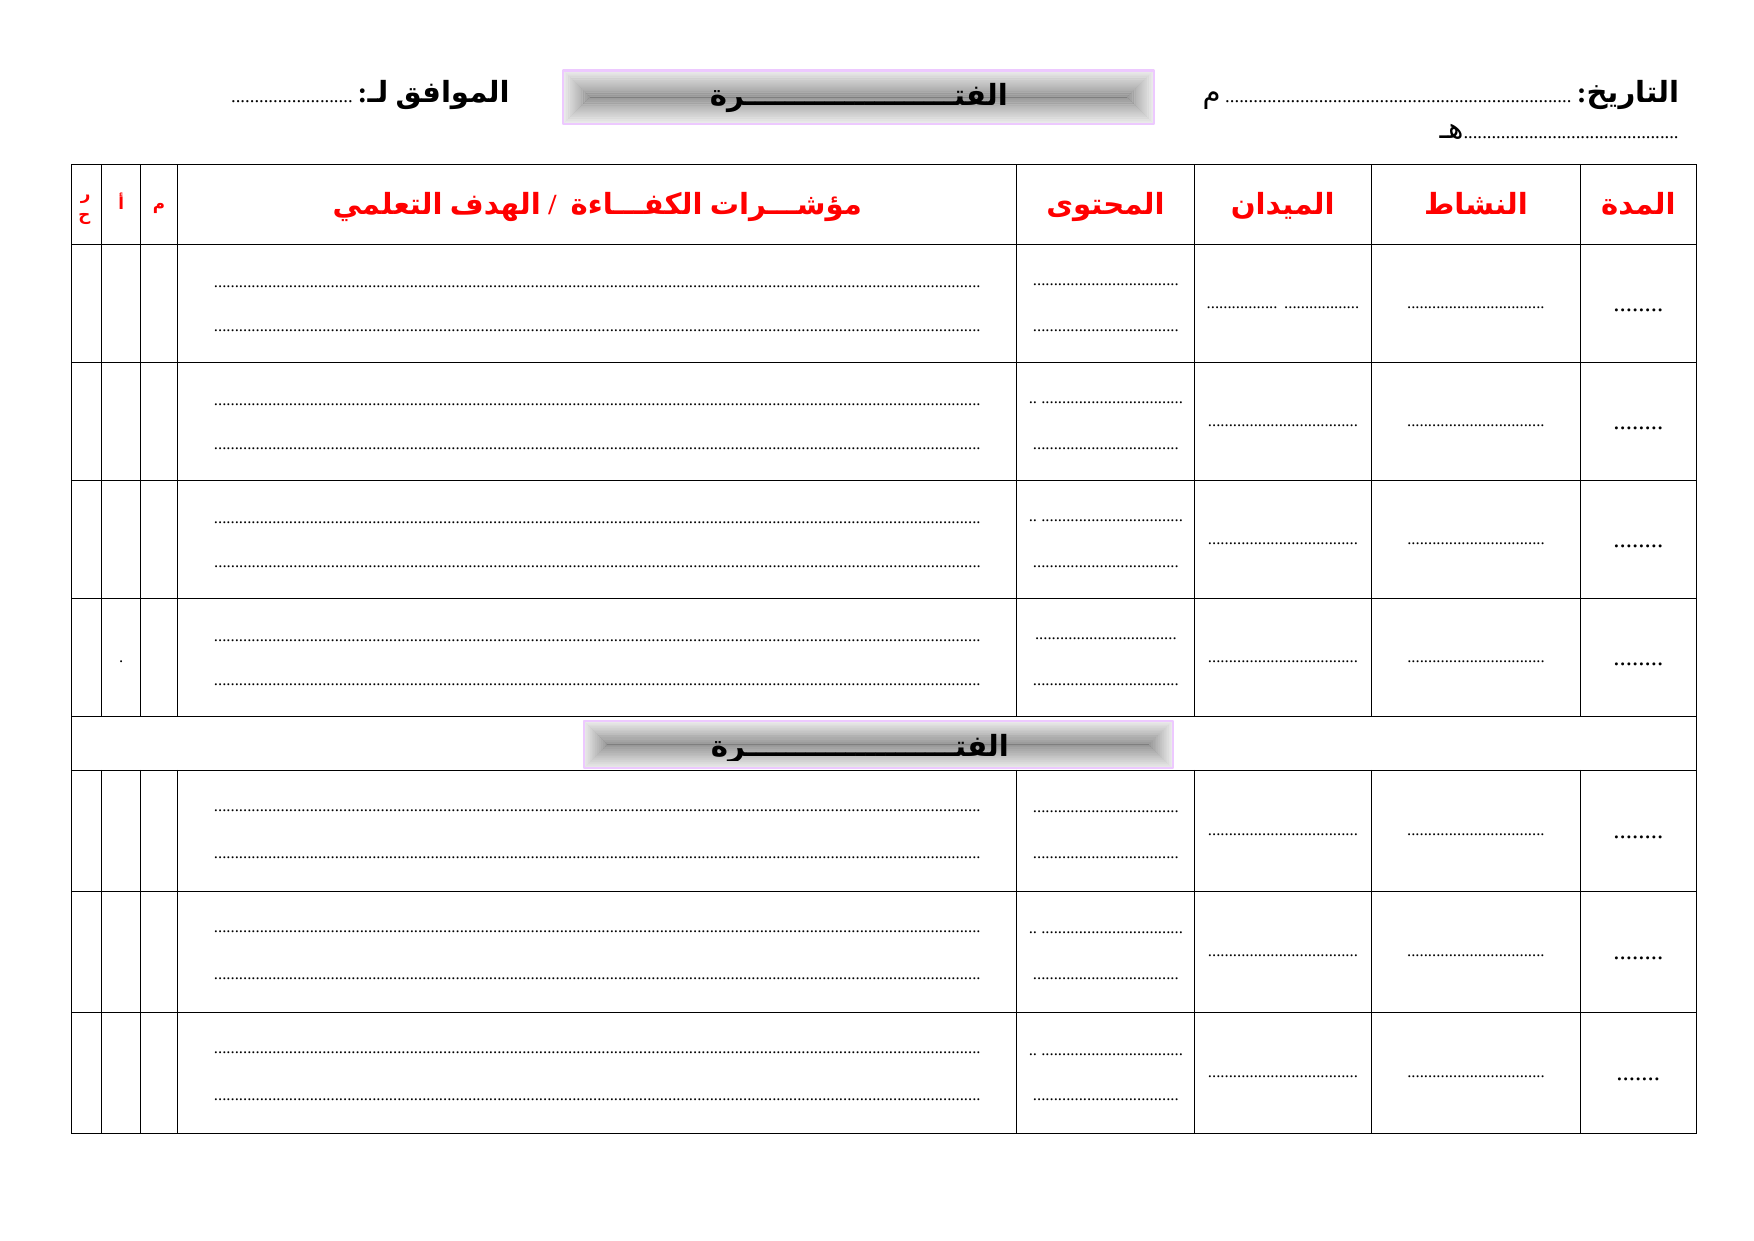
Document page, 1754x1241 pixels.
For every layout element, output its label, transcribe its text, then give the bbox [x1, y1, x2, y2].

table_cell [141, 481, 177, 598]
table_cell [102, 363, 140, 480]
table_cell [141, 771, 177, 891]
table_cell .. .................................. ................................... [1017, 481, 1194, 598]
table_cell [72, 771, 101, 891]
table_cell ................................. [1372, 771, 1580, 891]
table_cell ........................................................................................................................................................................................ ........................................................................................................................................................................................ [178, 245, 1016, 362]
table_cell ........................................................................................................................................................................................ ........................................................................................................................................................................................ [178, 892, 1016, 1012]
table_cell ........ [1581, 892, 1696, 1012]
table_cell [141, 245, 177, 362]
table_cell [72, 363, 101, 480]
table_header رح [72, 165, 101, 244]
table_cell ........ [1581, 245, 1696, 362]
table_cell [72, 1013, 101, 1133]
table_cell ........................................................................................................................................................................................ ........................................................................................................................................................................................ [178, 481, 1016, 598]
table_cell .................................... [1195, 771, 1371, 891]
table_cell .................................... [1195, 892, 1371, 1012]
table_cell [72, 892, 101, 1012]
table_header أ [102, 165, 140, 244]
table_cell [102, 1013, 140, 1133]
table_cell ........................................................................................................................................................................................ ........................................................................................................................................................................................ [178, 599, 1016, 716]
table_cell ................................. [1372, 1013, 1580, 1133]
table_cell ........ [1581, 771, 1696, 891]
table_cell ................................. [1372, 892, 1580, 1012]
table_header النشاط [1372, 165, 1580, 244]
table_cell ........ [1581, 363, 1696, 480]
table_cell .. .................................. ................................... [1017, 1013, 1194, 1133]
table_cell [141, 1013, 177, 1133]
table_cell .................................... [1195, 599, 1371, 716]
table_cell ................................... ................................... [1017, 771, 1194, 891]
table_cell [141, 363, 177, 480]
text التاريخ: .......................................................................... م الموافق لـ: .......................... ..............................................هـ [75, 75, 1679, 145]
table_cell ........ [1581, 599, 1696, 716]
table_cell ................................. [1372, 245, 1580, 362]
table_cell . [102, 599, 140, 716]
table_cell [102, 481, 140, 598]
table_cell .................................... [1195, 363, 1371, 480]
table_cell [141, 599, 177, 716]
table_cell .. .................................. ................................... [1017, 363, 1194, 480]
table_cell ........................................................................................................................................................................................ ........................................................................................................................................................................................ [178, 1013, 1016, 1133]
table_cell [72, 481, 101, 598]
table_header م [141, 165, 177, 244]
table_cell .................................... [1195, 481, 1371, 598]
table_header المدة [1581, 165, 1696, 244]
table_cell [72, 599, 101, 716]
table_cell .. .................................. ................................... [1017, 892, 1194, 1012]
table_cell [102, 771, 140, 891]
table_cell ................................... ................................... [1017, 245, 1194, 362]
table_cell ................................. [1372, 599, 1580, 716]
table_cell [72, 717, 1696, 770]
table_cell [102, 245, 140, 362]
table_cell ........................................................................................................................................................................................ ........................................................................................................................................................................................ [178, 771, 1016, 891]
table_header الميدان [1195, 165, 1371, 244]
table_cell ................. .................. [1195, 245, 1371, 362]
table_cell .................................. ................................... [1017, 599, 1194, 716]
table_cell ........ [1581, 481, 1696, 598]
table_cell ................................. [1372, 481, 1580, 598]
table_cell [141, 892, 177, 1012]
table_header المحتوى [1017, 165, 1194, 244]
table_cell ........................................................................................................................................................................................ ........................................................................................................................................................................................ [178, 363, 1016, 480]
table_cell ................................. [1372, 363, 1580, 480]
table_header مؤشـــرات الكفـــاءة / الهدف التعلمي [178, 165, 1016, 244]
table_cell [102, 892, 140, 1012]
table_cell .................................... [1195, 1013, 1371, 1133]
table_cell [72, 245, 101, 362]
table_cell ....... [1581, 1013, 1696, 1133]
